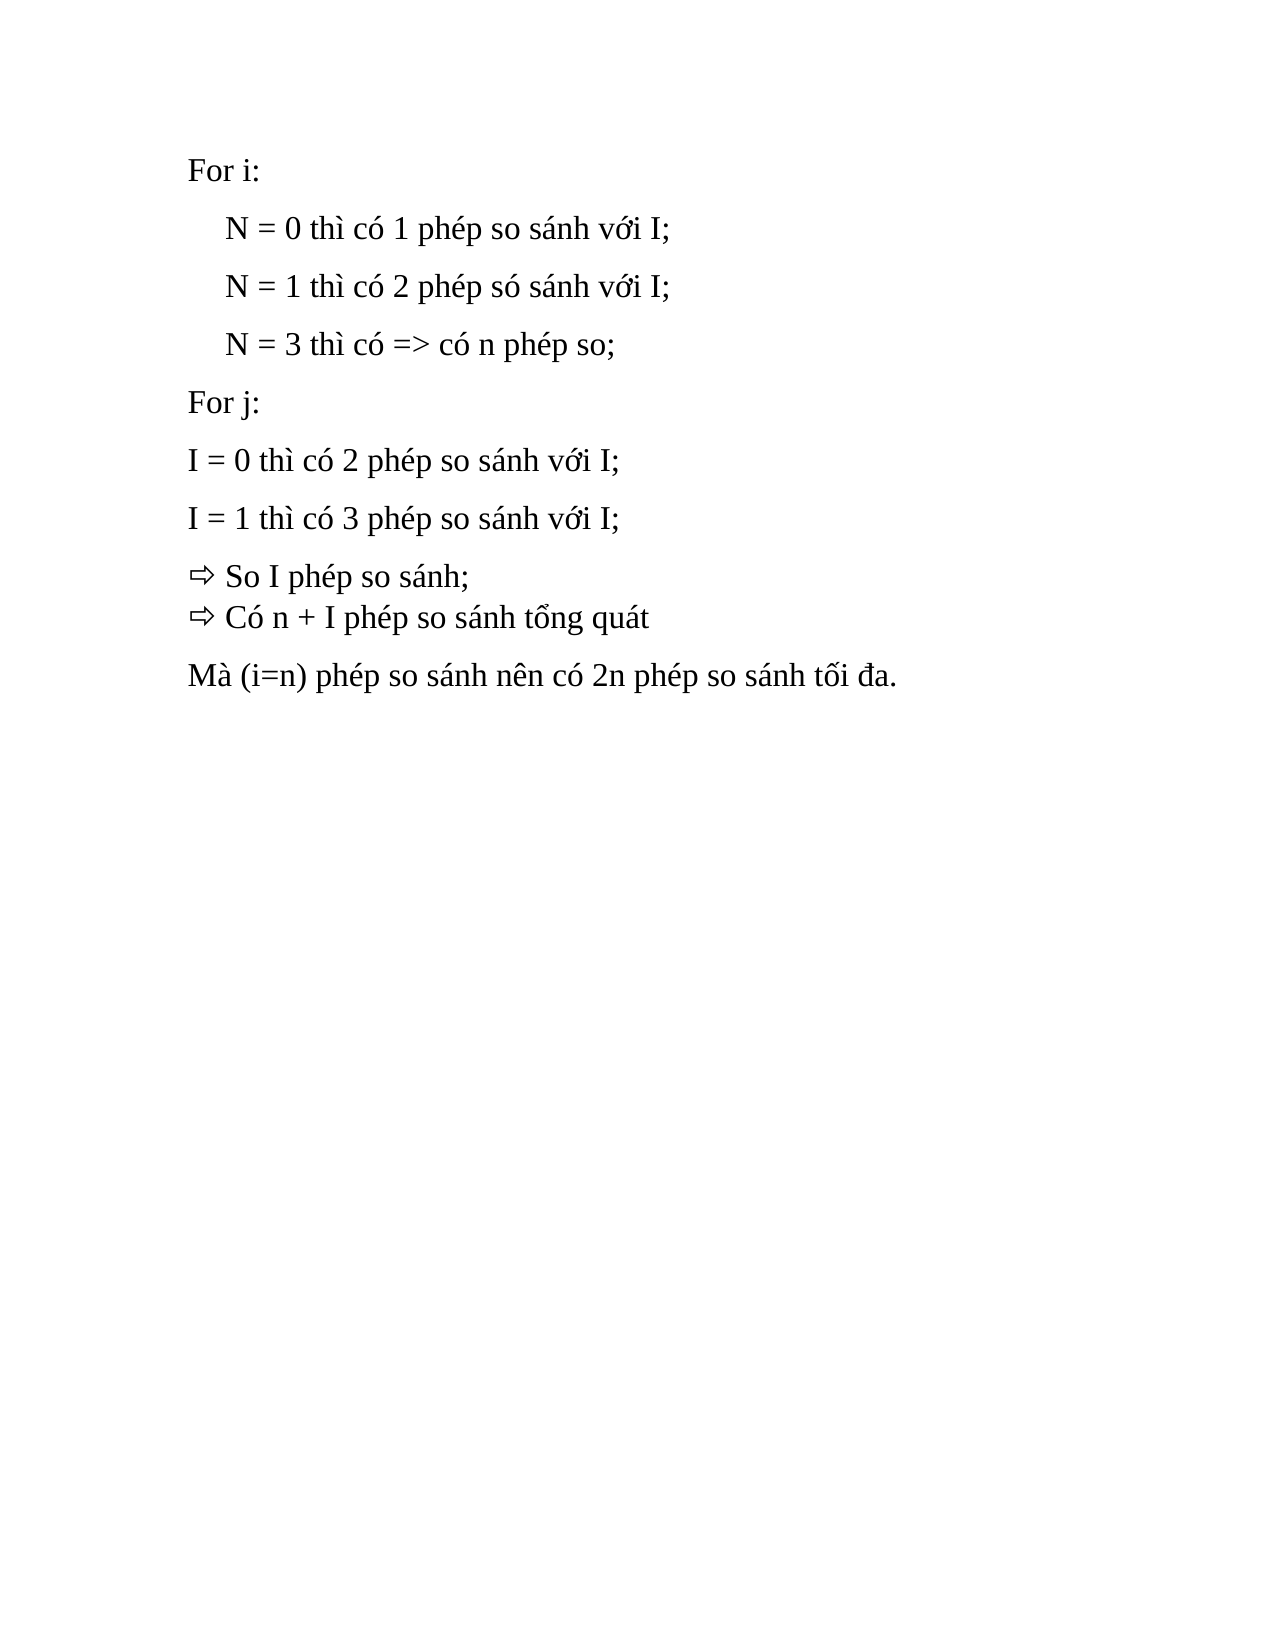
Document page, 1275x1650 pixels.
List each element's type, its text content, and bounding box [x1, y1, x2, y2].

text I = 1 thì có 3 phép so sánh với I; [187, 498, 1125, 536]
text For j: [187, 382, 1125, 420]
list So I phép so sánh; [187, 556, 1125, 594]
text For i: [187, 150, 1125, 188]
text N = 1 thì có 2 phép só sánh với I; [187, 266, 1125, 304]
text N = 3 thì có => có n phép so; [187, 324, 1125, 362]
list Có n + I phép so sánh tổng quát [187, 597, 1125, 636]
text Mà (i=n) phép so sánh nên có 2n phép so sánh tối đa. [187, 656, 1125, 694]
text I = 0 thì có 2 phép so sánh với I; [187, 440, 1125, 478]
text N = 0 thì có 1 phép so sánh với I; [187, 208, 1125, 246]
